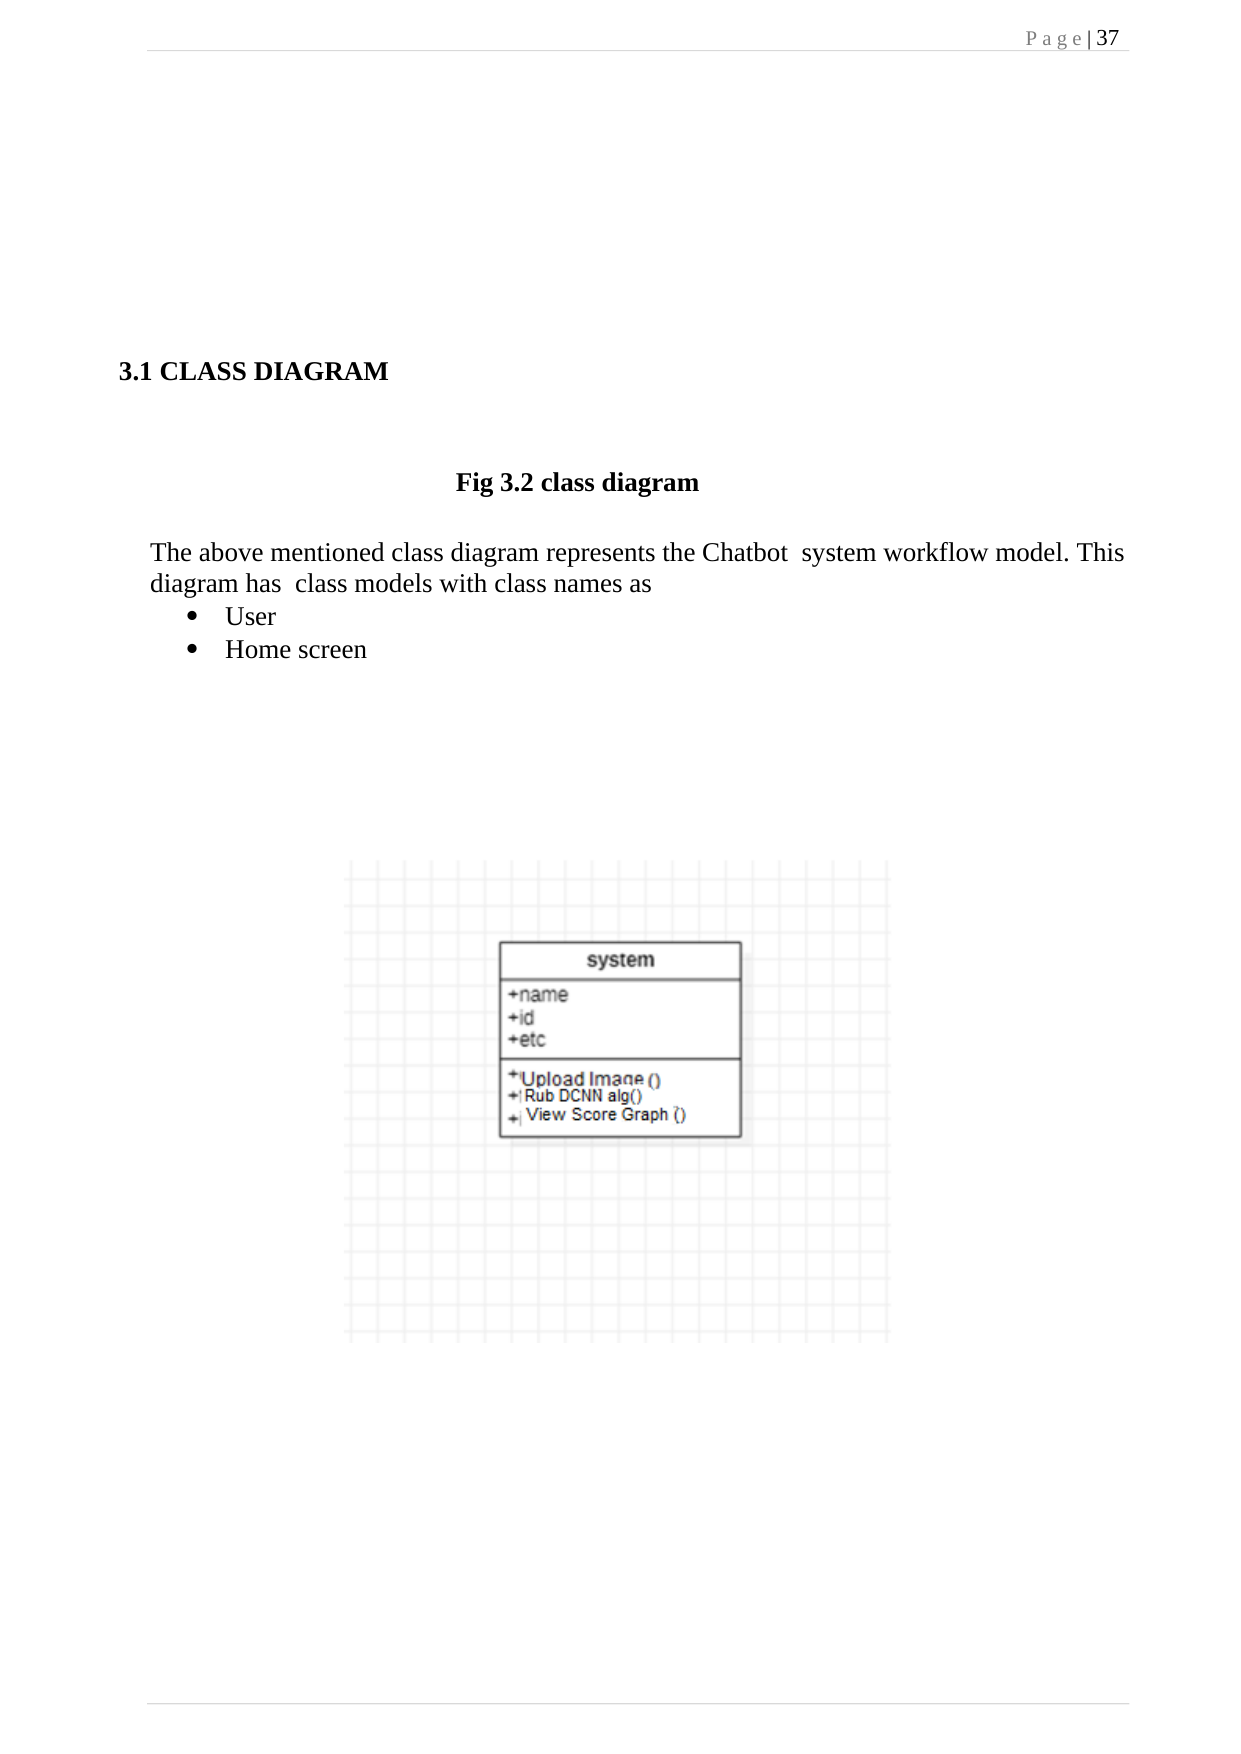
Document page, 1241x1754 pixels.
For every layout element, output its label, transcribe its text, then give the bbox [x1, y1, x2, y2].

subtitle CLASS DIAGRAM [119, 355, 1209, 387]
list User [187, 599, 1209, 632]
text Fig 3.2 class diagram [456, 467, 1209, 498]
text The above mentioned class diagram represents the Chatbot system workflow model. This diagram has class models with class names as [150, 536, 1126, 599]
picture [343, 859, 896, 1343]
list Home screen [187, 632, 1209, 665]
